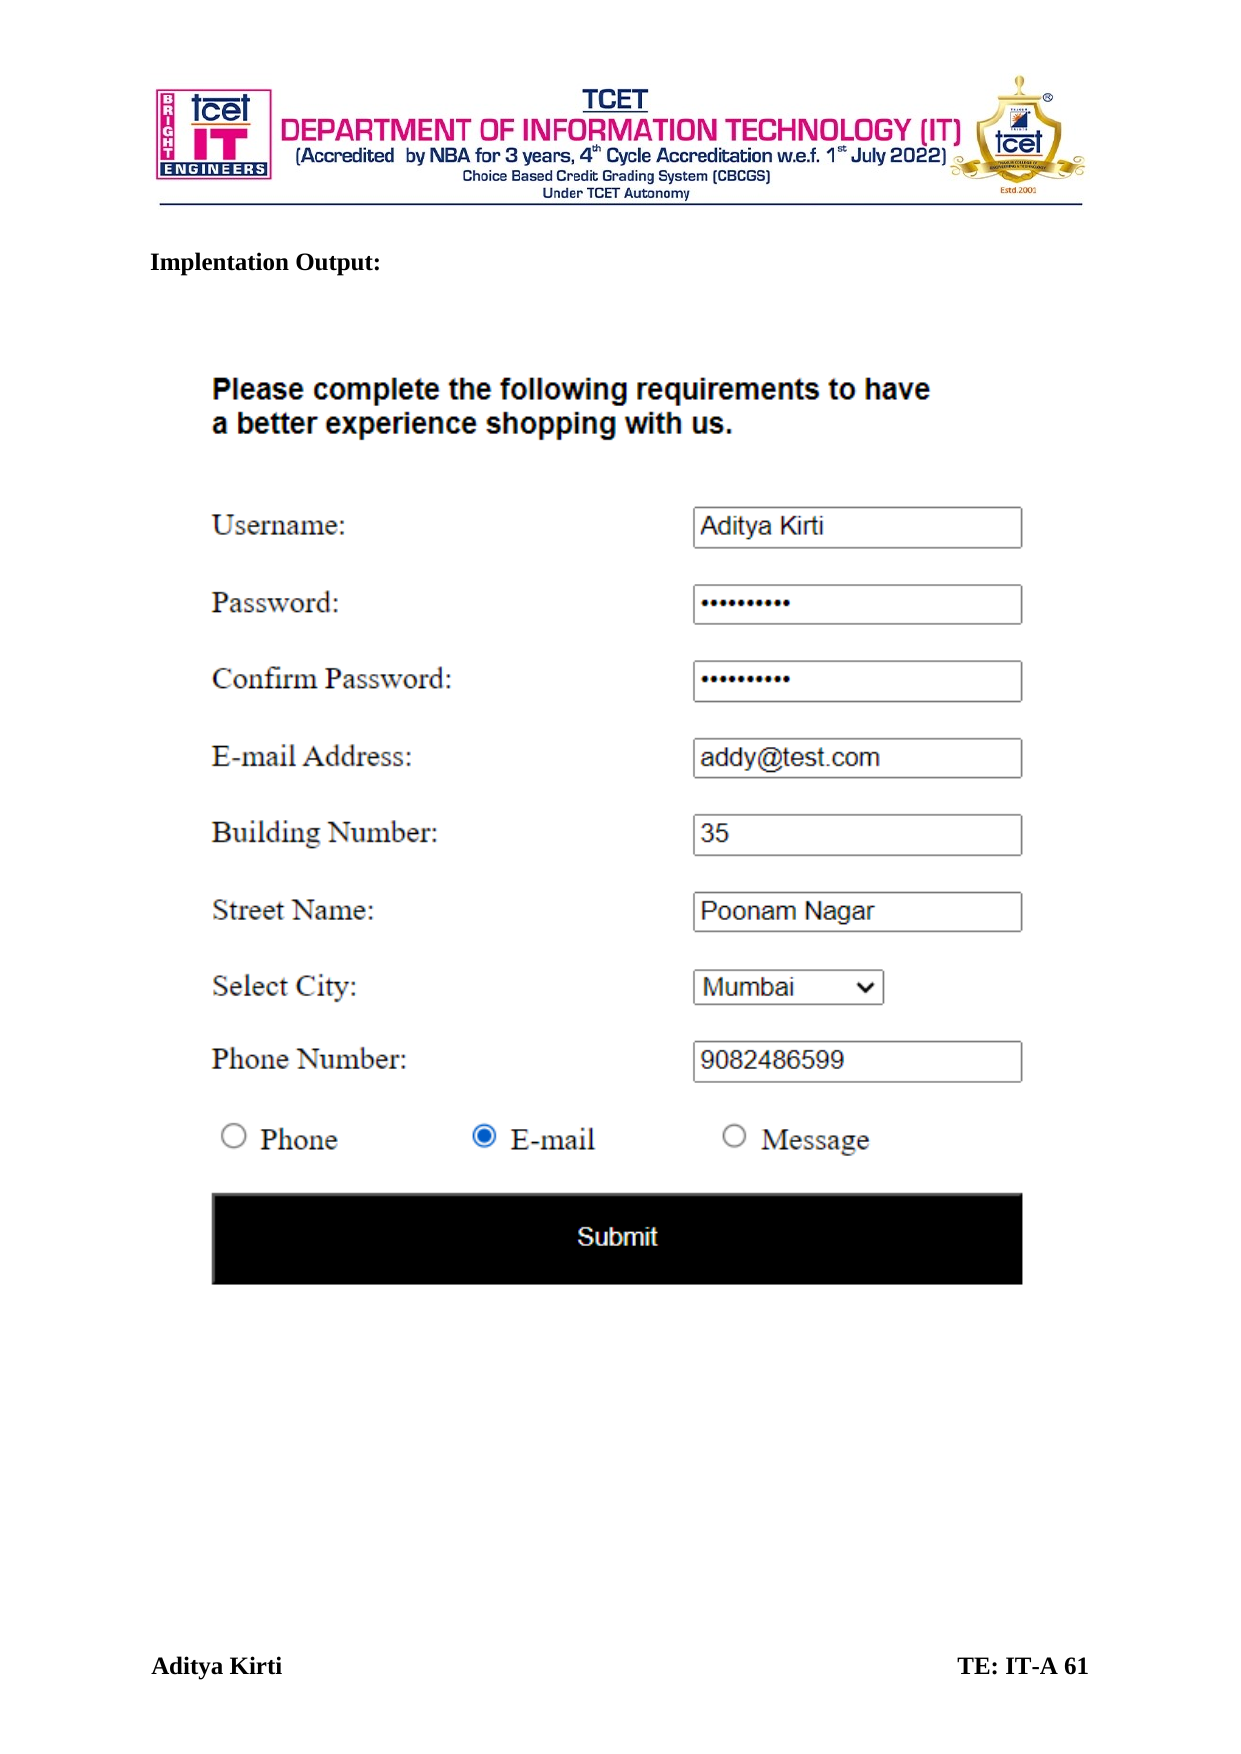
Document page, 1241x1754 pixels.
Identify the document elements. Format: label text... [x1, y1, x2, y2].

text Implentation Output: [150, 247, 1090, 276]
picture [150, 73, 1091, 210]
picture [150, 288, 1091, 1378]
